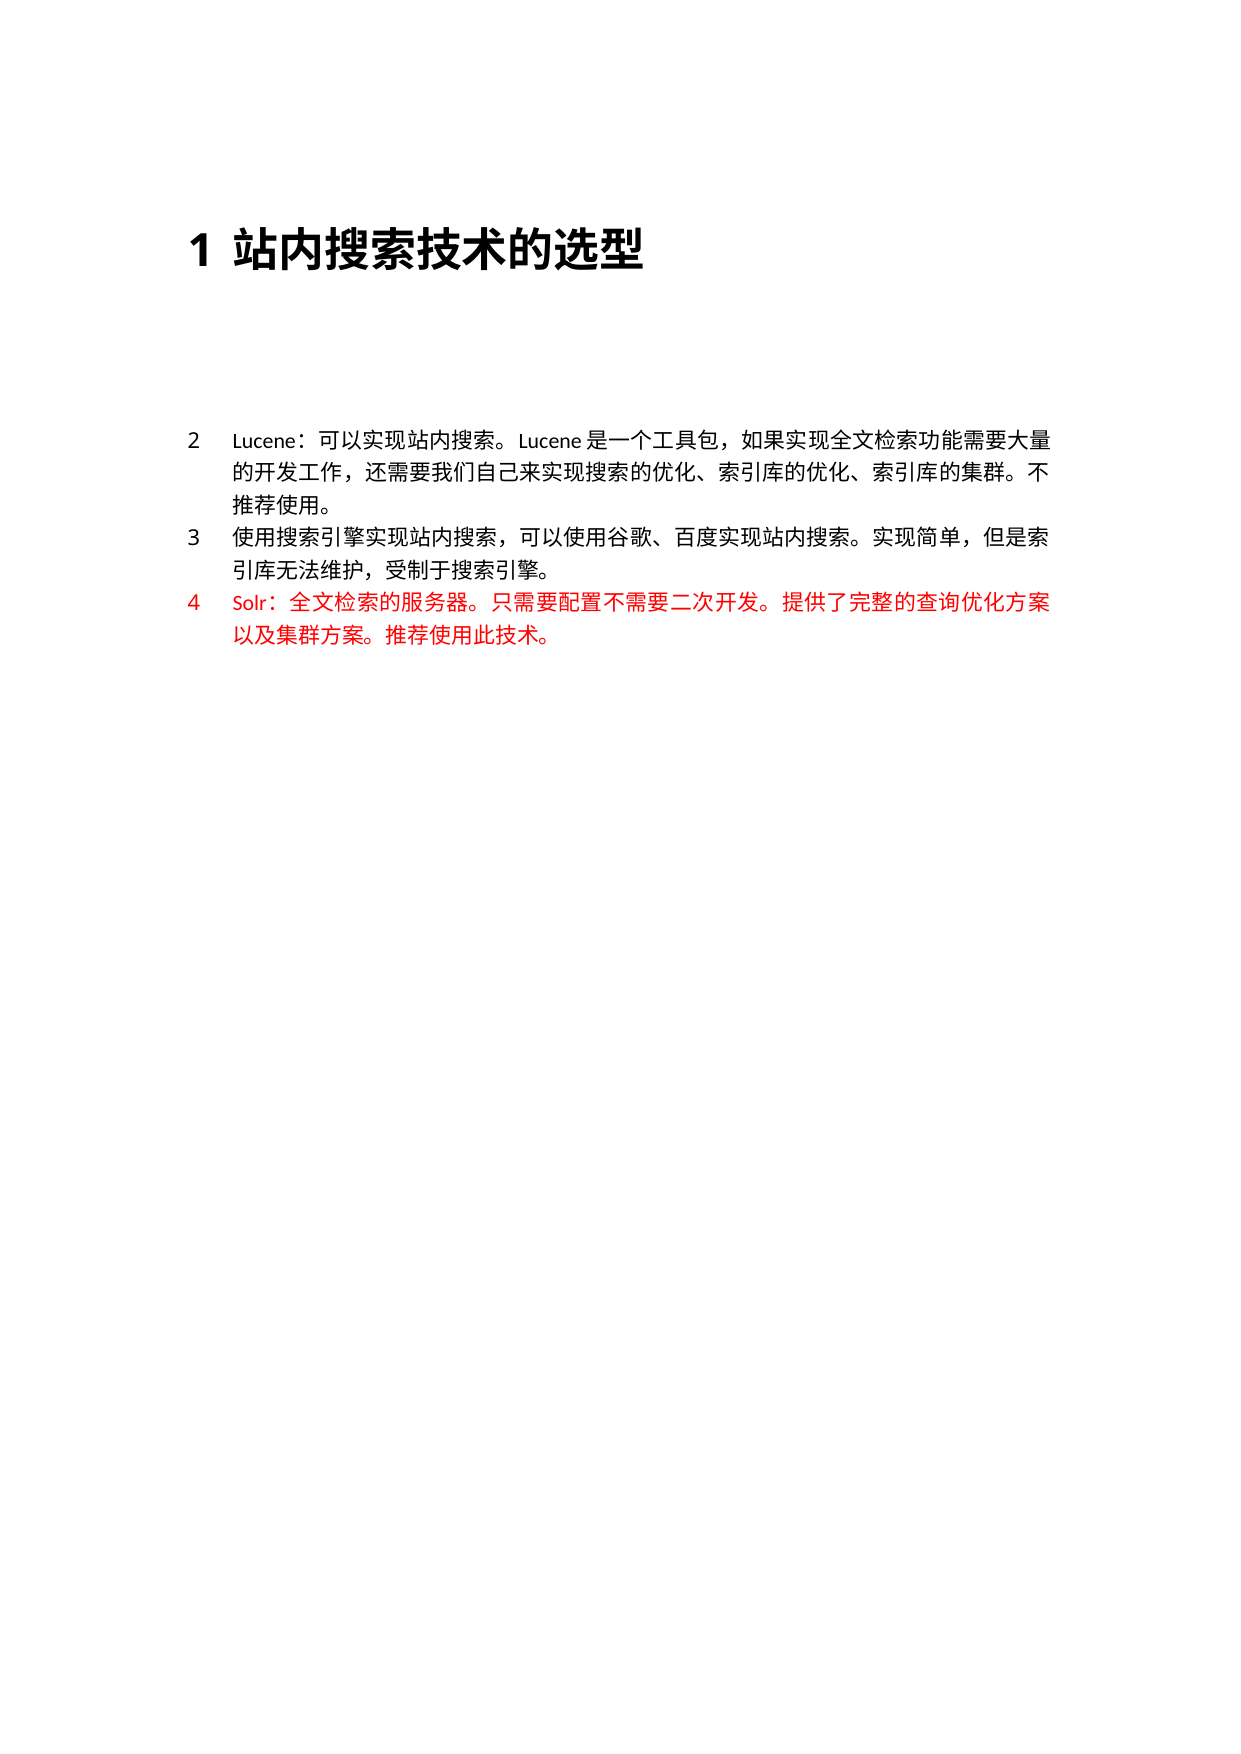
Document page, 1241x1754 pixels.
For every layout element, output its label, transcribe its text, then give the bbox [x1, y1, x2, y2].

list Lucene：可以实现站内搜索。Lucene是一个工具包，如果实现全文检索功能需要大量的开发工作，还需要我们自己来实现搜索的优化、索引库的优化、索引库的集群。不推荐使用。 [187, 422, 1053, 520]
subtitle 站内搜索技术的选型 [187, 197, 1053, 295]
list 使用搜索引擎实现站内搜索，可以使用谷歌、百度实现站内搜索。实现简单，但是索引库无法维护，受制于搜索引擎。 [187, 520, 1053, 585]
list Solr：全文检索的服务器。只需要配置不需要二次开发。提供了完整的查询优化方案以及集群方案。推荐使用此技术。 [187, 585, 1053, 650]
